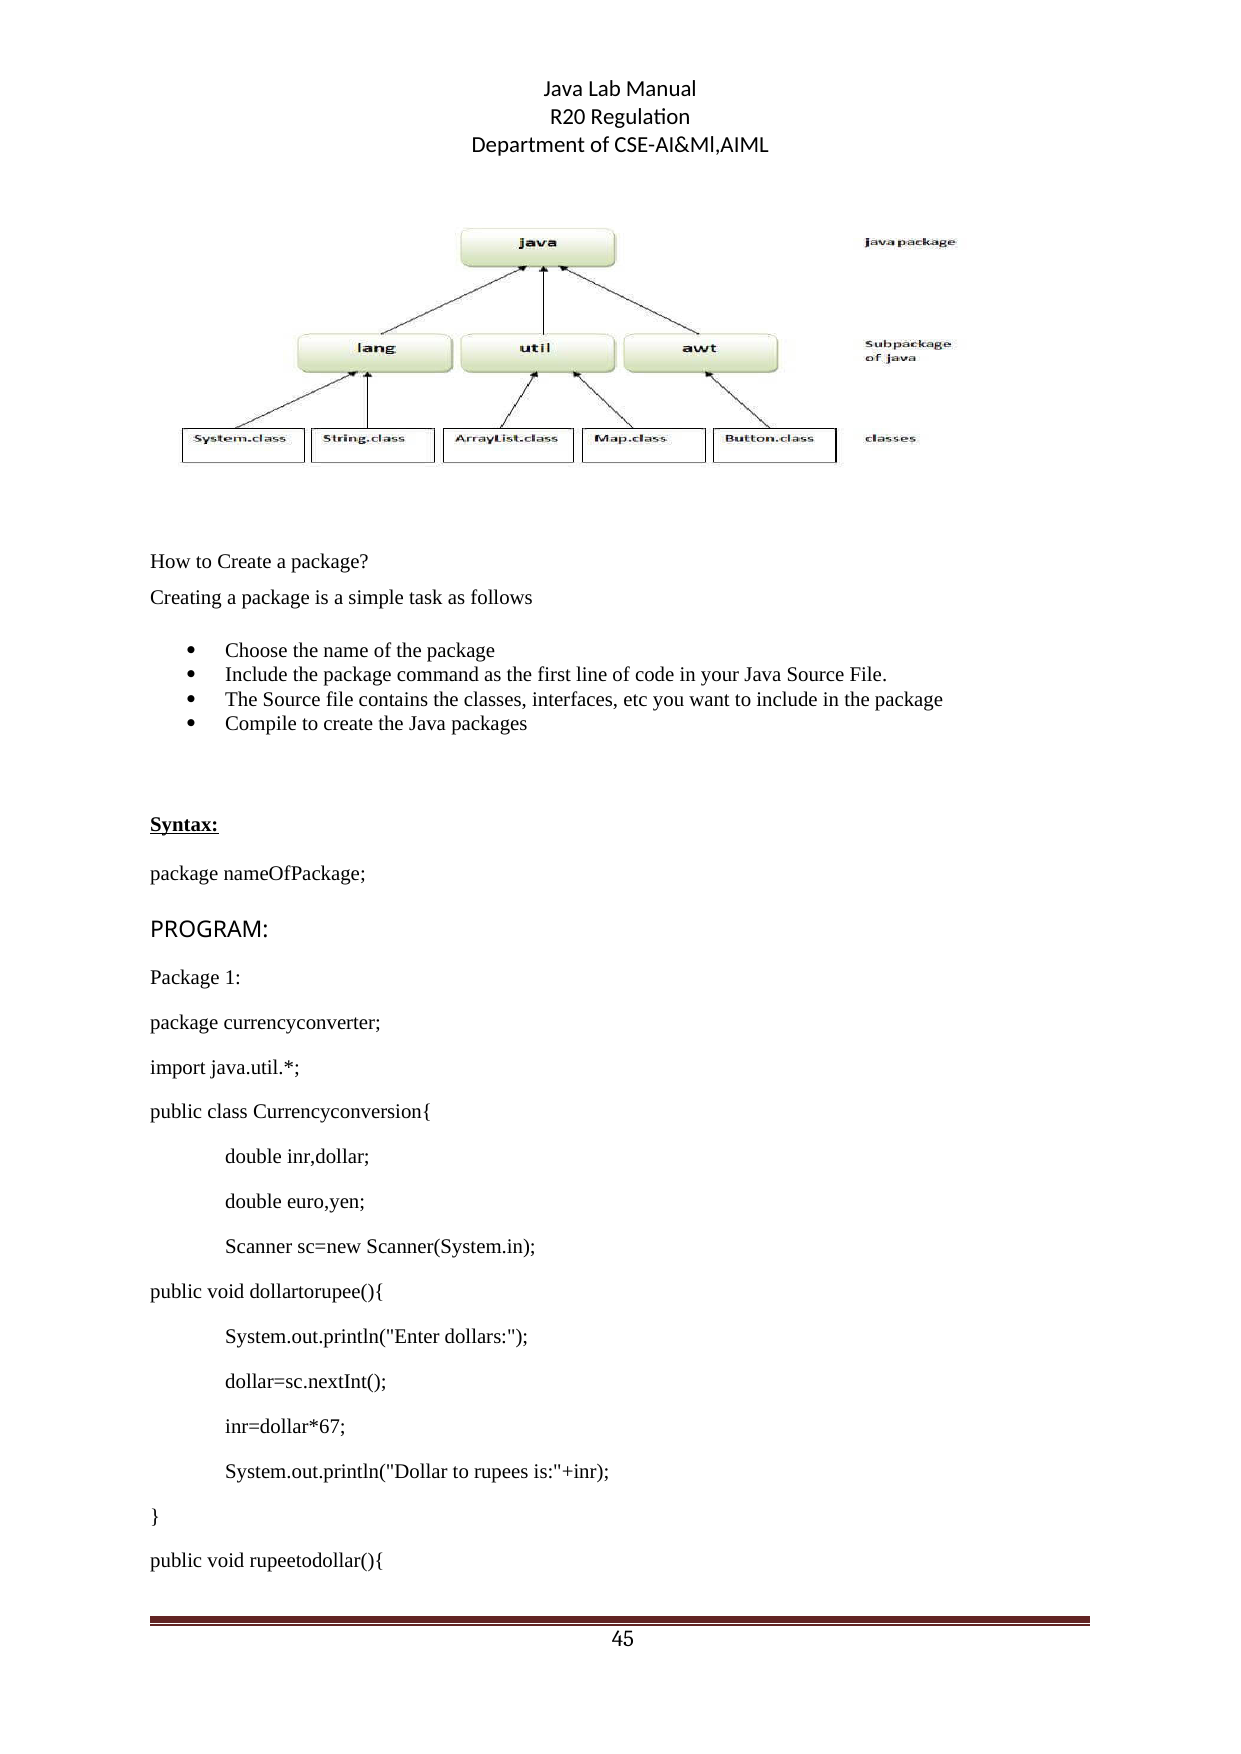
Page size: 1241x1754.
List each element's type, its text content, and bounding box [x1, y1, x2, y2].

text System.out.println("Dollar to rupees is:"+inr); [150, 1459, 1090, 1483]
text double euro,yen; [150, 1189, 1090, 1213]
picture [150, 182, 1007, 486]
text Creating a package is a simple task as follows [150, 585, 1090, 609]
list Choose the name of the package [187, 638, 1090, 662]
text public void dollartorupee(){ [150, 1279, 1090, 1303]
text } [150, 1503, 1090, 1528]
text dollar=sc.nextInt(); [150, 1369, 1090, 1393]
text import java.util.*; [150, 1054, 1090, 1079]
text Scanner sc=new Scanner(System.in); [150, 1234, 1090, 1258]
subtitle How to Create a package? [150, 510, 1090, 573]
text inr=dollar*67; [150, 1414, 1090, 1438]
text public void rupeetodollar(){ [150, 1548, 1090, 1572]
text Package 1: [150, 965, 1090, 989]
list Compile to create the Java packages [187, 711, 1090, 734]
text PROGRAM: [150, 885, 1090, 944]
text double inr,dollar; [150, 1144, 1090, 1168]
list Include the package command as the first line of code in your Java Source File. [187, 662, 1090, 686]
text package currencyconverter; [150, 1010, 1090, 1034]
text public class Currencyconversion{ [150, 1099, 1090, 1123]
text package nameOfPackage; [150, 861, 1090, 885]
text System.out.println("Enter dollars:"); [150, 1324, 1090, 1348]
list The Source file contains the classes, interfaces, etc you want to include in the package [187, 686, 1090, 711]
text Syntax: [150, 812, 1090, 836]
